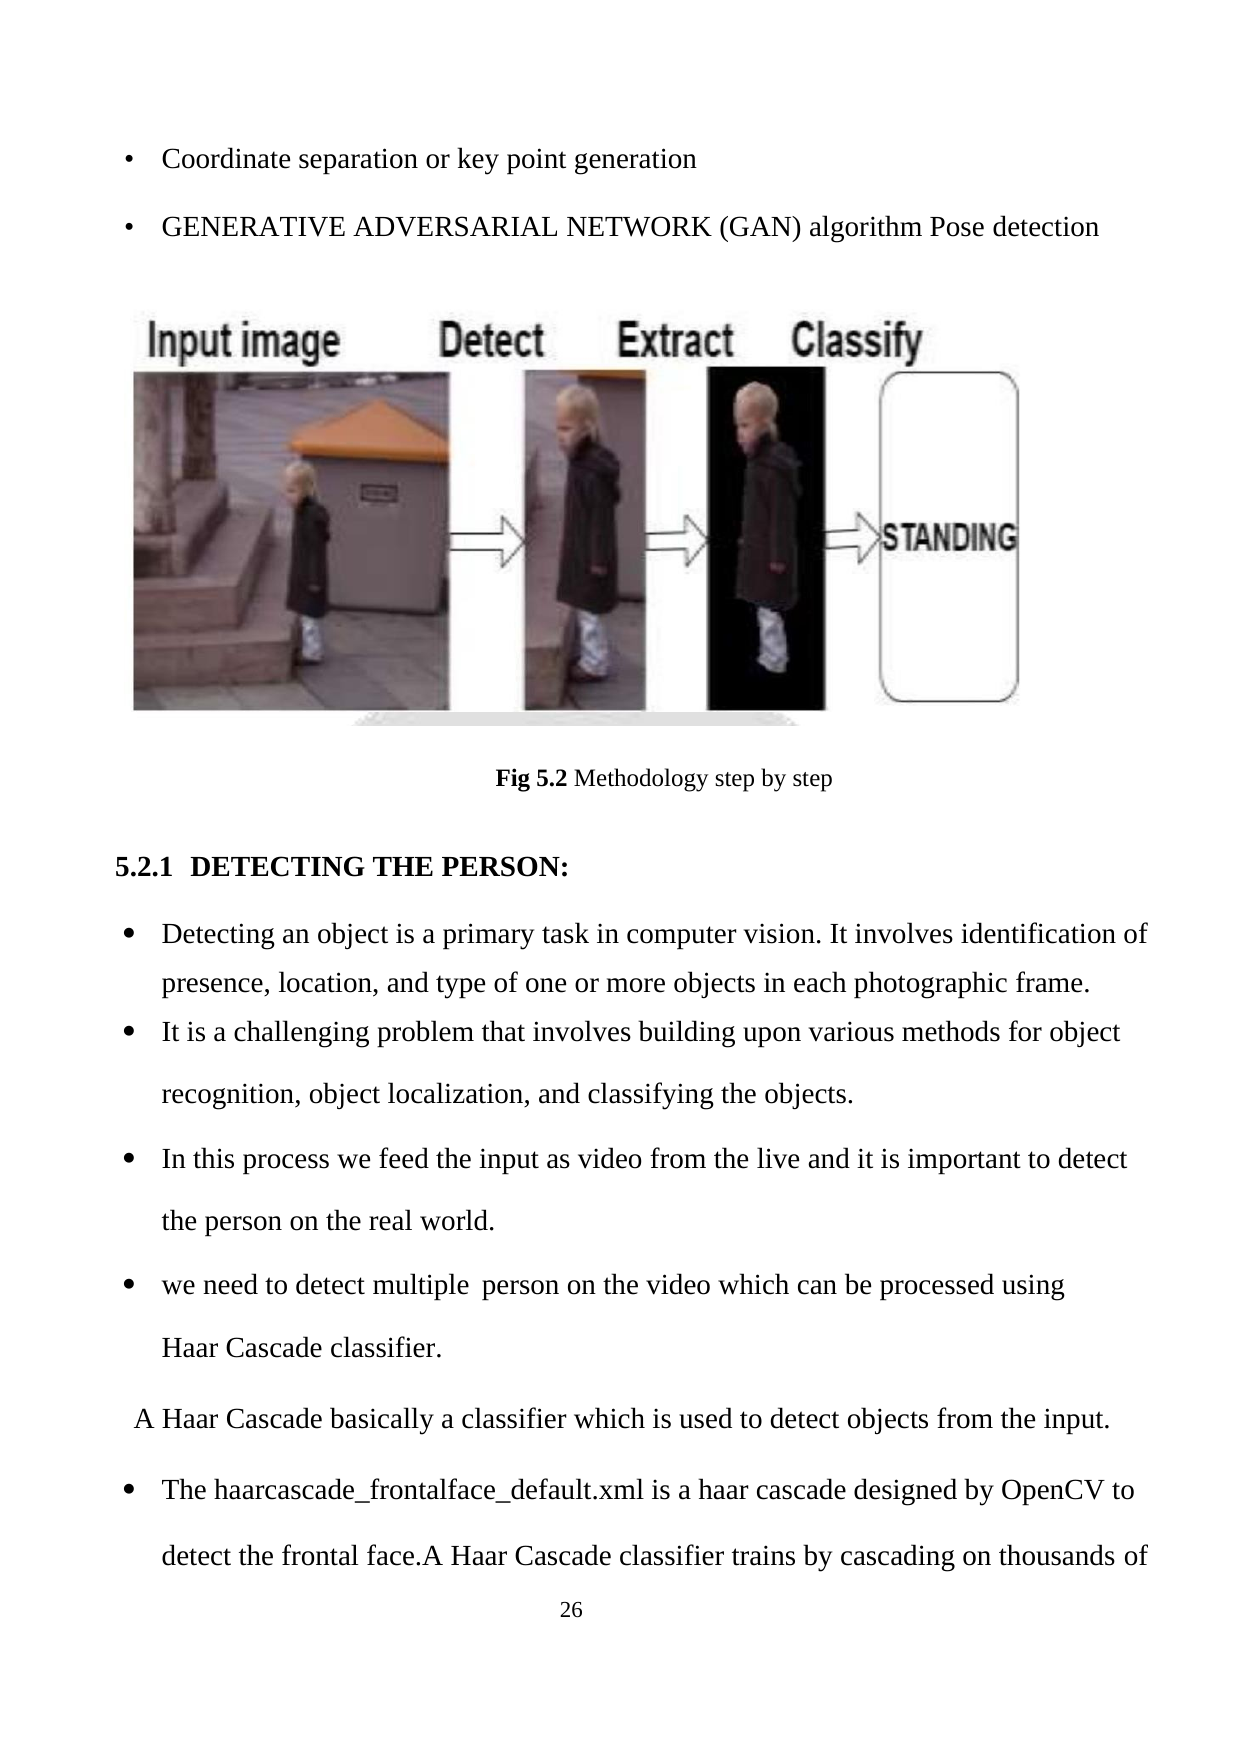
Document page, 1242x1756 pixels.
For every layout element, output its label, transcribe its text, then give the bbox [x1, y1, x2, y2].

list we need to detect multiple person on the video which can be processed using Haar Cascade classifier. [124, 1267, 1119, 1363]
list In this process we feed the input as video from the live and it is important to detect the person on the real world. [124, 1141, 1128, 1237]
list Detecting an object is a primary task in computer vision. It involves identification of presence, location, and type of one or more objects in each photographic frame. [124, 917, 1152, 998]
list The haarcascade_frontalface_default.xml is a haar cascade designed by OpenCV to detect the frontal face.A Haar Cascade classifier trains by cascading on thousands of [124, 1441, 1153, 1572]
list It is a challenging problem that involves building upon various methods for object recognition, object localization, and classifying the objects. [124, 1014, 1121, 1110]
list Coordinate separation or key point generation [124, 142, 1242, 175]
list GENERATIVE ADVERSARIAL NETWORK (GAN) algorithm Pose detection [124, 209, 1242, 242]
text A Haar Cascade basically a classifier which is used to detect objects from the input. [133, 1401, 1242, 1434]
picture [123, 309, 1021, 726]
text Fig 5.2 Methodology step by step [182, 763, 1146, 792]
subtitle DETECTING THE PERSON: [115, 849, 1242, 883]
